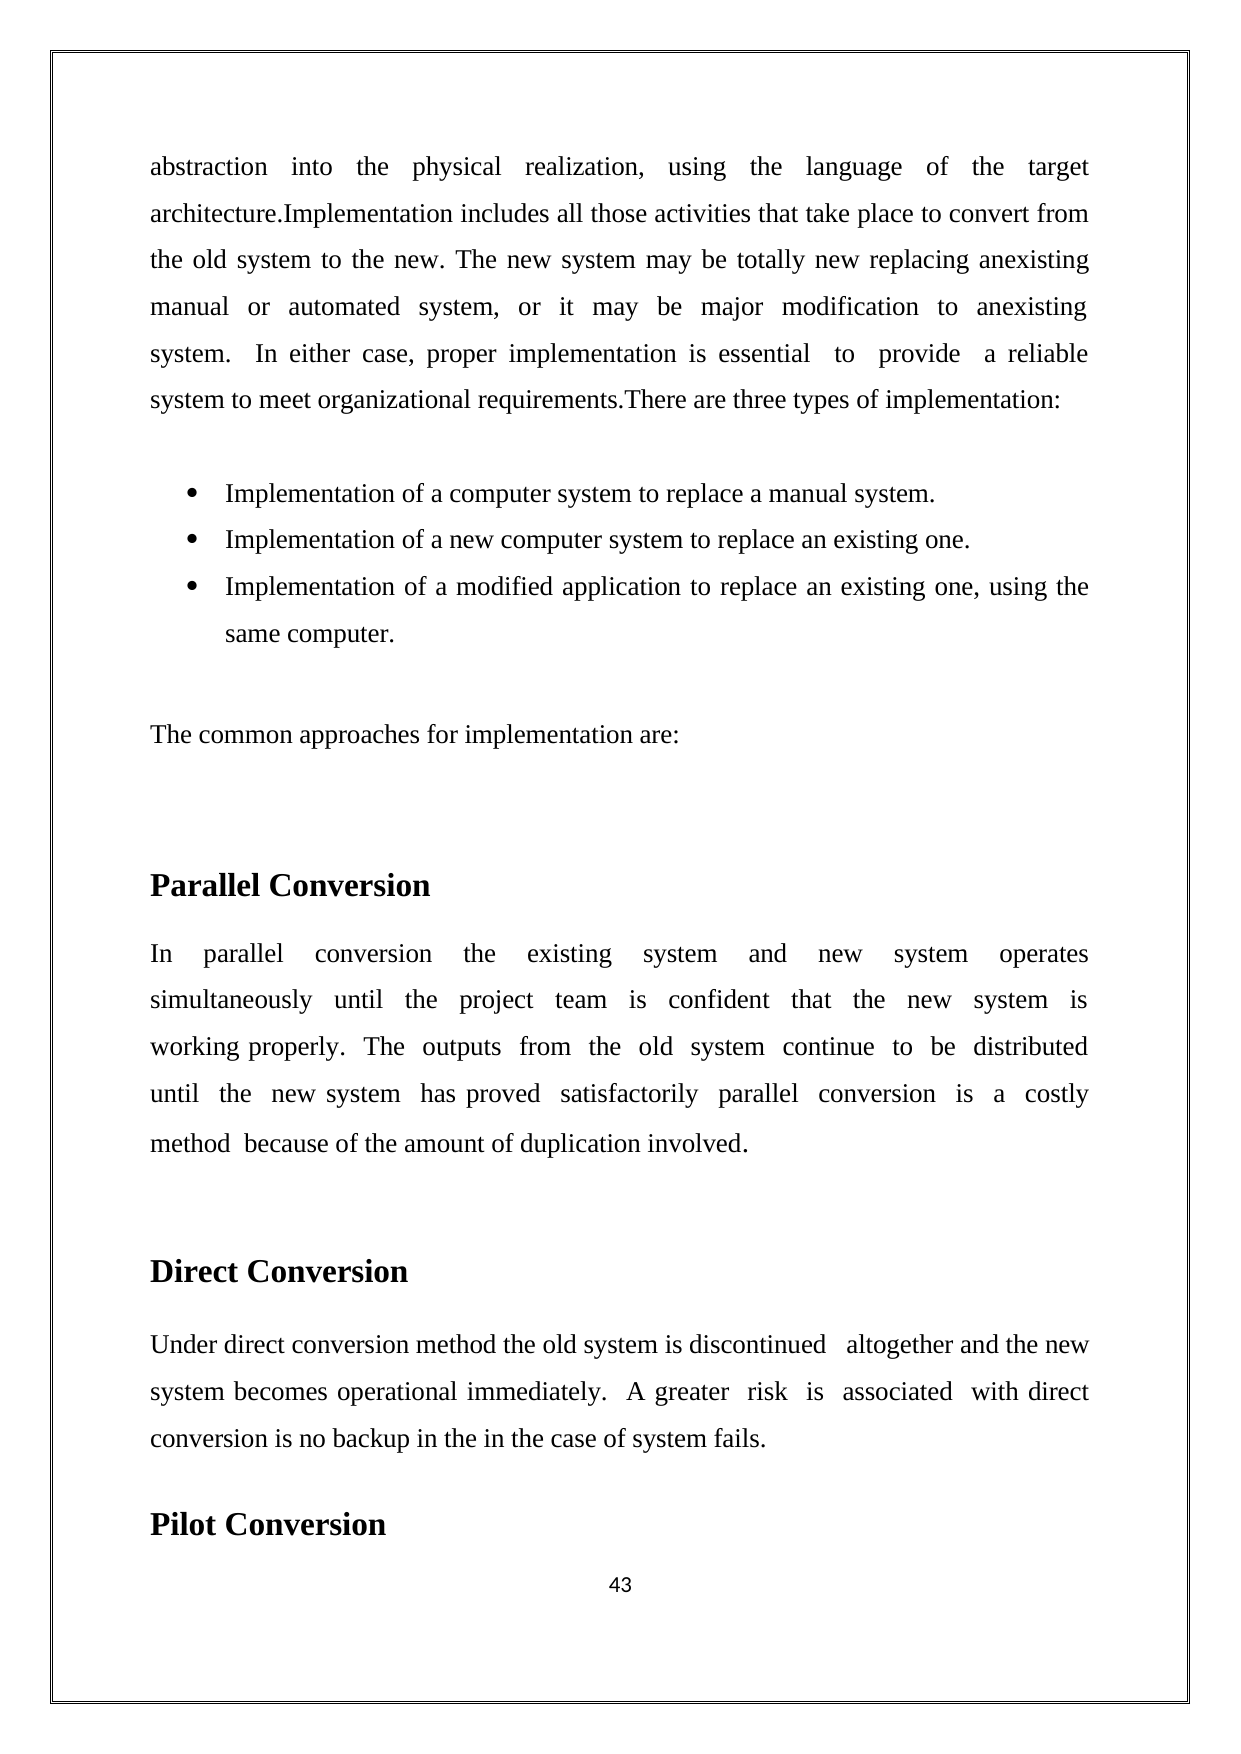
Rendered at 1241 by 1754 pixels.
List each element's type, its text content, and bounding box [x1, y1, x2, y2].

text In parallel conversion the existing system and new system operates simultaneously until the project team is confident that the new system is working properly. The outputs from the old system continue to be distributed until the new system has proved satisfactorily parallel conversion is a costly method because of the amount of duplication involved. [150, 937, 1090, 1158]
text Parallel Conversion [150, 865, 1090, 903]
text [150, 150, 1090, 414]
list Implementation of a modified application to replace an existing one, using the same computer. [187, 570, 1090, 648]
text The common approaches for implementation are: [150, 718, 1090, 749]
text Pilot Conversion [150, 1504, 1090, 1543]
text Direct Conversion [150, 1252, 1090, 1290]
text Under direct conversion method the old system is discontinued altogether and the new system becomes operational immediately. A greater risk is associated with direct conversion is no backup in the in the case of system fails. [150, 1328, 1090, 1453]
list Implementation of a new computer system to replace an existing one. [187, 523, 1090, 555]
list Implementation of a computer system to replace a manual system. [187, 477, 1090, 508]
